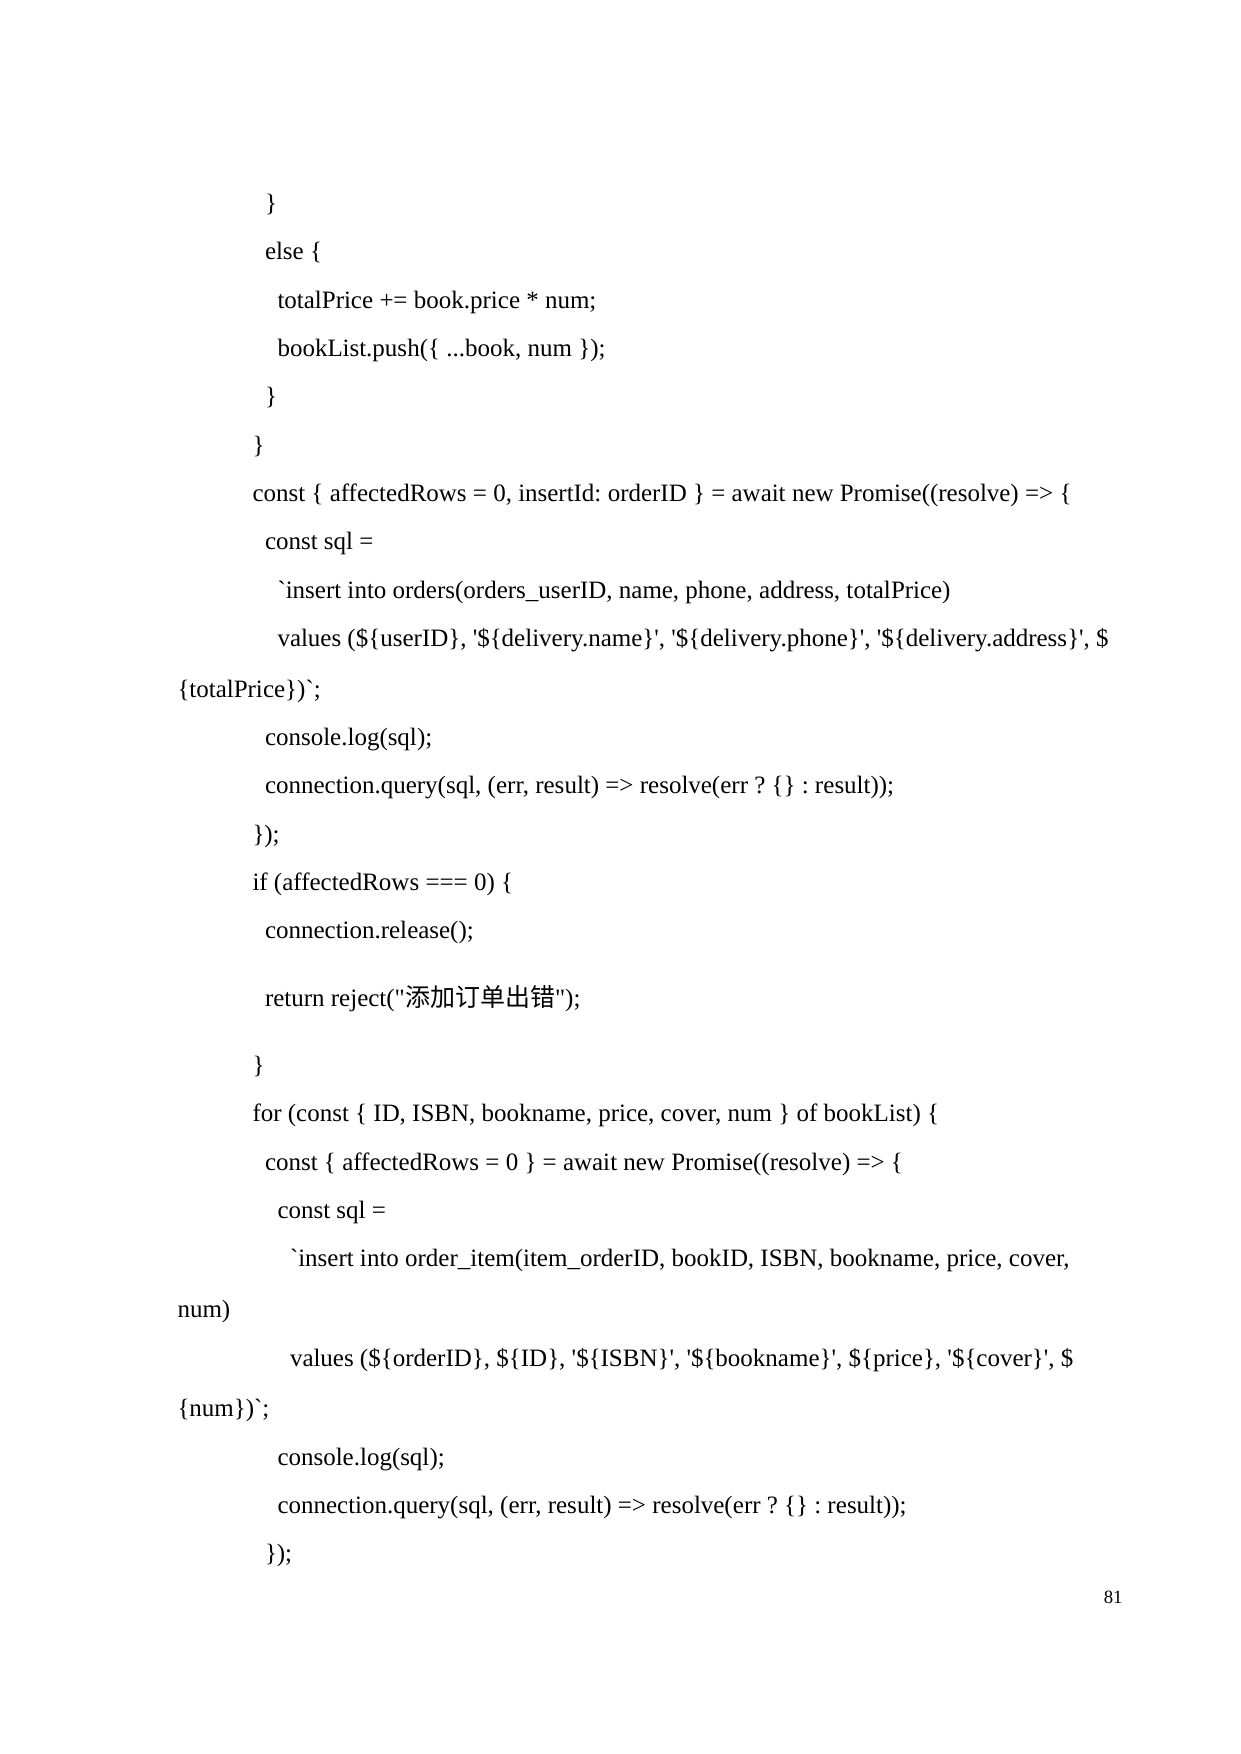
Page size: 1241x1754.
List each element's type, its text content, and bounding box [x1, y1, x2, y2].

text }); [177, 816, 1122, 850]
text const { affectedRows = 0 } = await new Promise((resolve) => { [177, 1144, 1122, 1178]
text console.log(sql); [177, 720, 1122, 754]
text `insert into orders(orders_userID, name, phone, address, totalPrice) [177, 572, 1122, 606]
text } [177, 379, 1122, 413]
text totalPrice += book.price * num; [177, 282, 1122, 316]
text const { affectedRows = 0, insertId: orderID } = await new Promise((resolve) => { [177, 475, 1122, 509]
text values (${orderID}, ${ID}, '${ISBN}', '${bookname}', ${price}, '${cover}', ${num})`; [177, 1340, 1122, 1425]
text bookList.push({ ...book, num }); [177, 330, 1122, 364]
text values (${userID}, '${delivery.name}', '${delivery.phone}', '${delivery.address}', ${totalPrice})`; [177, 620, 1122, 705]
text for (const { ID, ISBN, bookname, price, cover, num } of bookList) { [177, 1096, 1122, 1130]
text connection.release(); [177, 913, 1122, 947]
text connection.query(sql, (err, result) => resolve(err ? {} : result)); [177, 1488, 1122, 1522]
text `insert into order_item(item_orderID, bookID, ISBN, bookname, price, cover, num) [177, 1241, 1122, 1326]
text }); [177, 1536, 1122, 1570]
text else { [177, 234, 1122, 268]
text } [177, 1047, 1122, 1081]
text const sql = [177, 524, 1122, 558]
text } [177, 185, 1122, 219]
text if (affectedRows === 0) { [177, 865, 1122, 899]
text connection.query(sql, (err, result) => resolve(err ? {} : result)); [177, 768, 1122, 802]
text const sql = [177, 1192, 1122, 1226]
text return reject("添加订单出错"); [177, 961, 1122, 1029]
text console.log(sql); [177, 1439, 1122, 1473]
text } [177, 427, 1122, 461]
